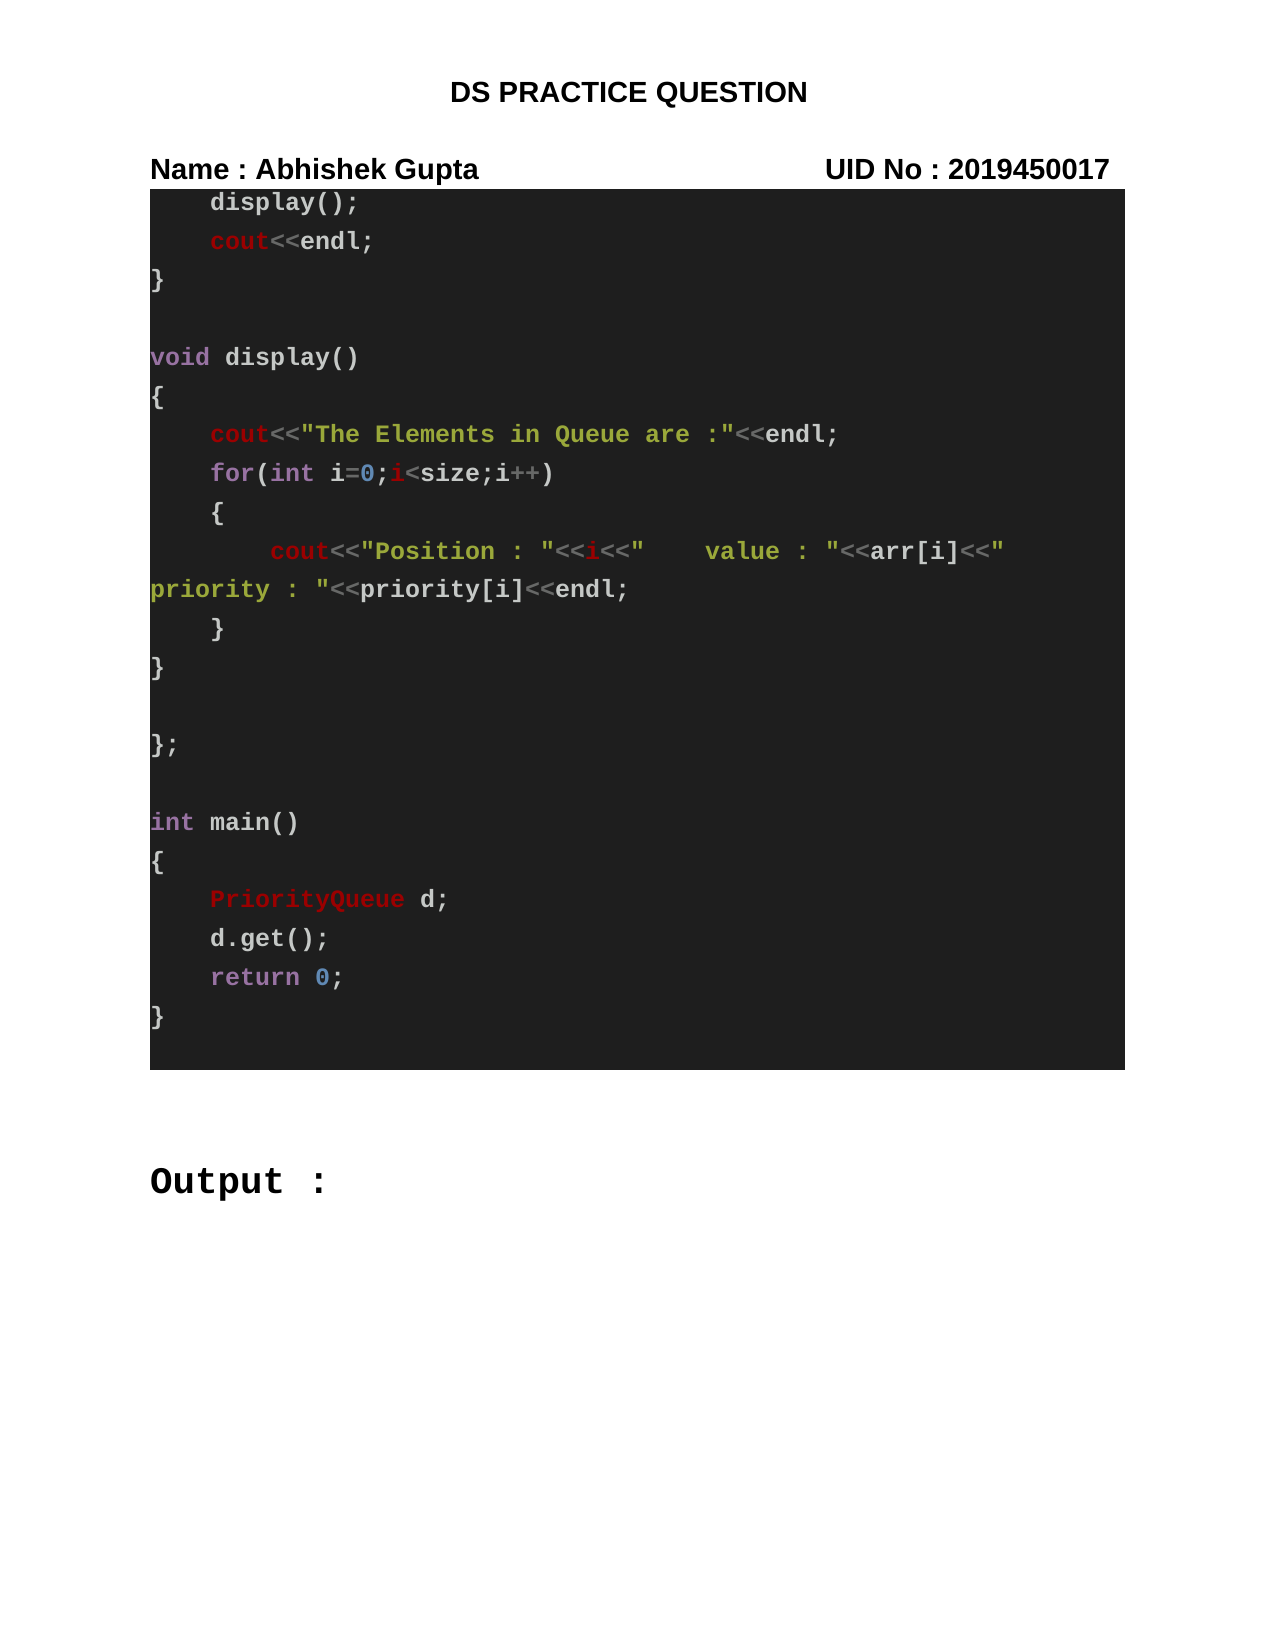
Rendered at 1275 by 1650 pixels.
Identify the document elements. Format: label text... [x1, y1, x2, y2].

text Output : [150, 1162, 1125, 1204]
text for(int i=0;i<size;i++) [150, 461, 1125, 489]
text { [150, 383, 1125, 412]
text cout<<endl; [150, 228, 1125, 257]
text } [150, 616, 1125, 644]
text int main() [150, 809, 1125, 838]
text } [150, 267, 1125, 295]
text void display() [150, 344, 1125, 373]
text { [150, 848, 1125, 877]
text return 0; [150, 964, 1125, 993]
text d.get(); [150, 926, 1125, 954]
text display(); [150, 189, 1125, 218]
text cout<<"Position : "<<i<<" value : "<<arr[i]<<" priority : "<<priority[i]<<endl; [150, 538, 1125, 605]
text } [150, 1003, 1125, 1032]
text { [150, 499, 1125, 528]
text }; [150, 732, 1125, 760]
text } [150, 654, 1125, 683]
text PriorityQueue d; [150, 887, 1125, 915]
text cout<<"The Elements in Queue are :"<<endl; [150, 422, 1125, 450]
